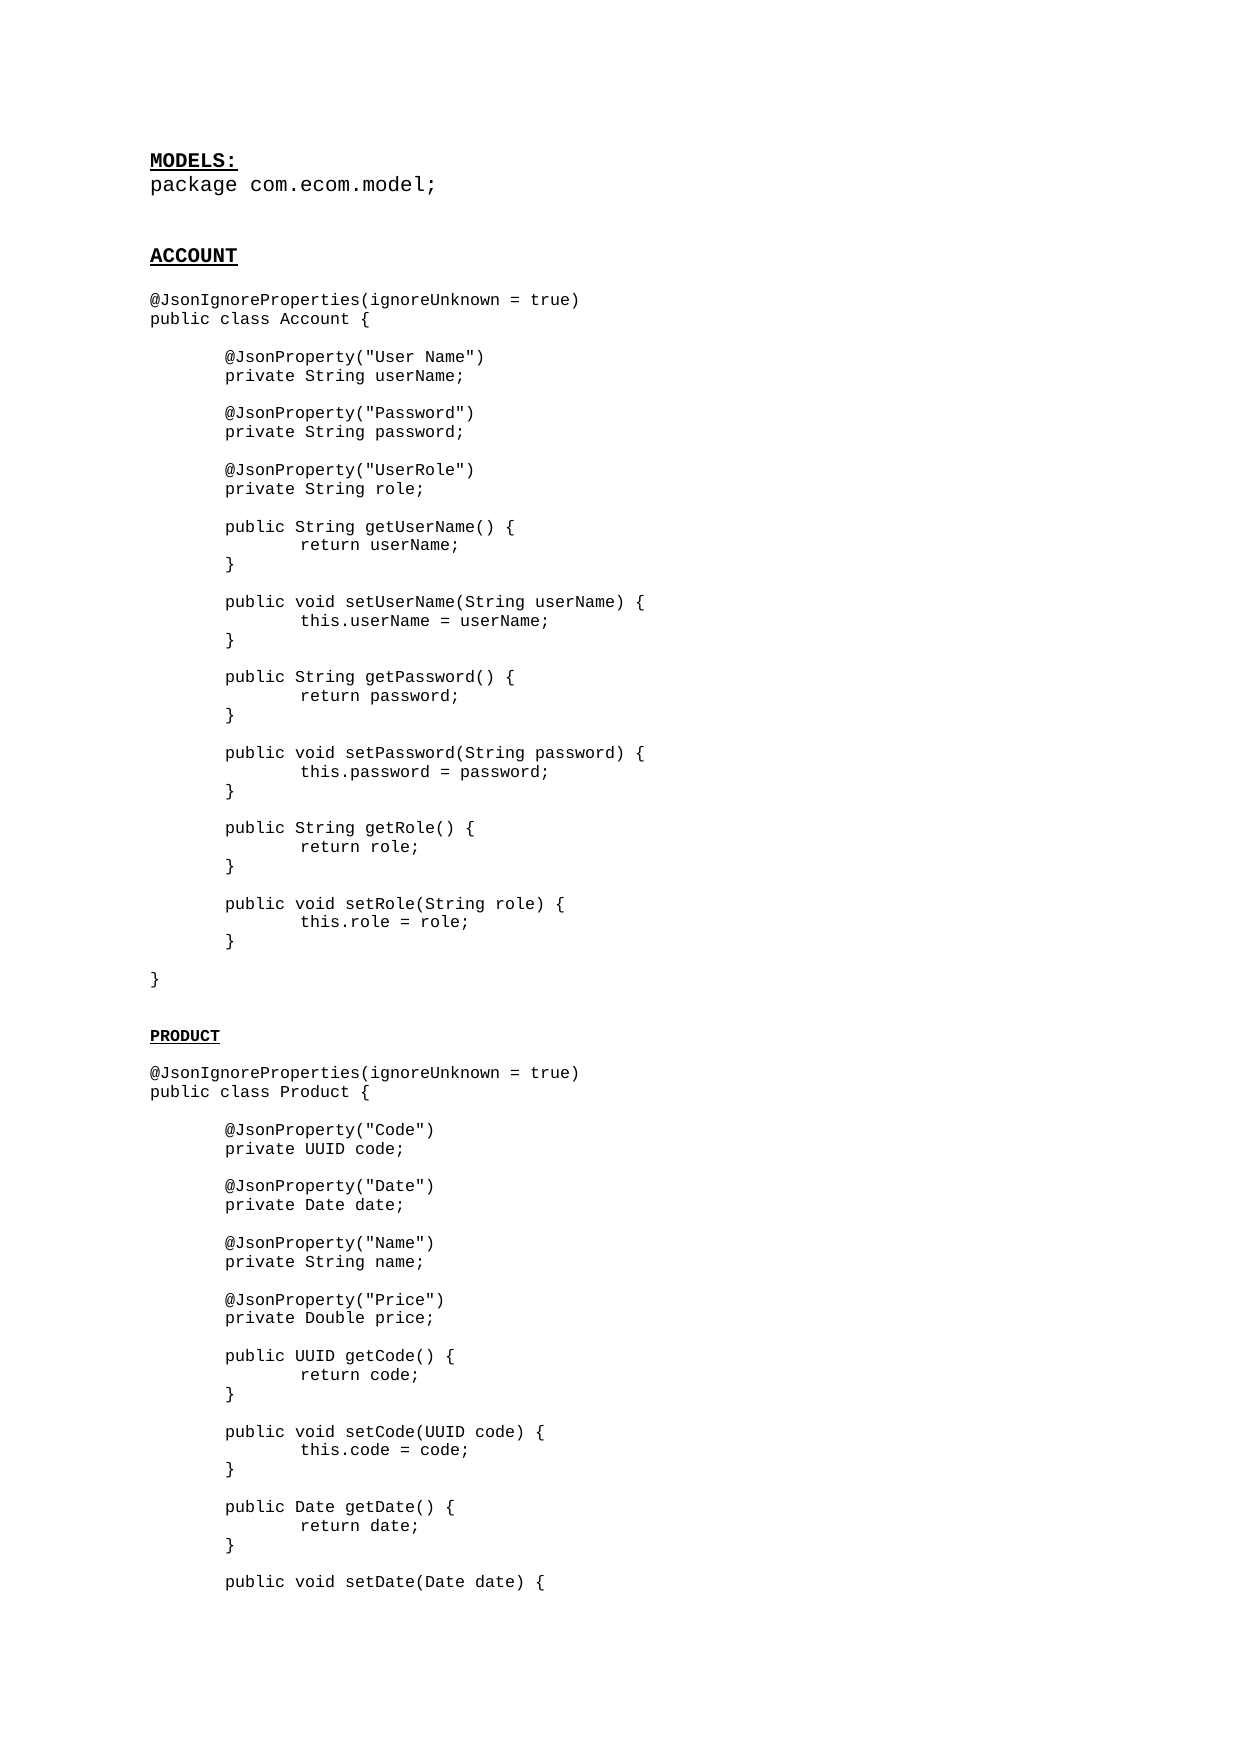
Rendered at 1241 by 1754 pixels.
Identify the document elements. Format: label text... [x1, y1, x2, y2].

text } [150, 933, 1090, 952]
text this.code = code; [150, 1442, 1090, 1461]
text return date; [150, 1517, 1090, 1536]
text } [150, 631, 1090, 650]
text @JsonProperty("User Name") [150, 348, 1090, 367]
text private UUID code; [150, 1140, 1090, 1159]
text public class Product { [150, 1084, 1090, 1103]
text @JsonIgnoreProperties(ignoreUnknown = true) [150, 292, 1090, 311]
text @JsonProperty("Name") [150, 1234, 1090, 1253]
text package com.ecom.model; [150, 174, 1090, 197]
text this.role = role; [150, 914, 1090, 933]
text public UUID getCode() { [150, 1348, 1090, 1367]
text MODELS: [150, 150, 1090, 174]
text @JsonProperty("Price") [150, 1291, 1090, 1310]
text public void setDate(Date date) { [150, 1574, 1090, 1593]
text public String getPassword() { [150, 669, 1090, 688]
text this.userName = userName; [150, 612, 1090, 631]
text this.password = password; [150, 763, 1090, 782]
text return code; [150, 1367, 1090, 1385]
text } [150, 782, 1090, 801]
text private Date date; [150, 1197, 1090, 1216]
text return userName; [150, 537, 1090, 556]
text public String getUserName() { [150, 518, 1090, 537]
text return password; [150, 688, 1090, 707]
text @JsonProperty("UserRole") [150, 462, 1090, 480]
text public void setPassword(String password) { [150, 744, 1090, 763]
text } [150, 707, 1090, 726]
text PRODUCT [150, 1027, 1090, 1046]
text @JsonProperty("Password") [150, 405, 1090, 424]
text } [150, 1461, 1090, 1480]
text private Double price; [150, 1310, 1090, 1329]
text return role; [150, 839, 1090, 857]
text @JsonIgnoreProperties(ignoreUnknown = true) [150, 1065, 1090, 1084]
text ACCOUNT [150, 244, 1090, 268]
text } [150, 556, 1090, 575]
text private String password; [150, 424, 1090, 443]
text } [150, 1536, 1090, 1555]
text public void setCode(UUID code) { [150, 1423, 1090, 1442]
text private String name; [150, 1253, 1090, 1272]
text } [150, 971, 1090, 989]
text private String role; [150, 480, 1090, 499]
text public void setUserName(String userName) { [150, 593, 1090, 612]
text @JsonProperty("Code") [150, 1121, 1090, 1140]
text @JsonProperty("Date") [150, 1178, 1090, 1197]
text } [150, 857, 1090, 876]
text private String userName; [150, 367, 1090, 386]
text public String getRole() { [150, 820, 1090, 839]
text } [150, 1385, 1090, 1404]
text public void setRole(String role) { [150, 895, 1090, 914]
text public class Account { [150, 311, 1090, 329]
text public Date getDate() { [150, 1498, 1090, 1517]
